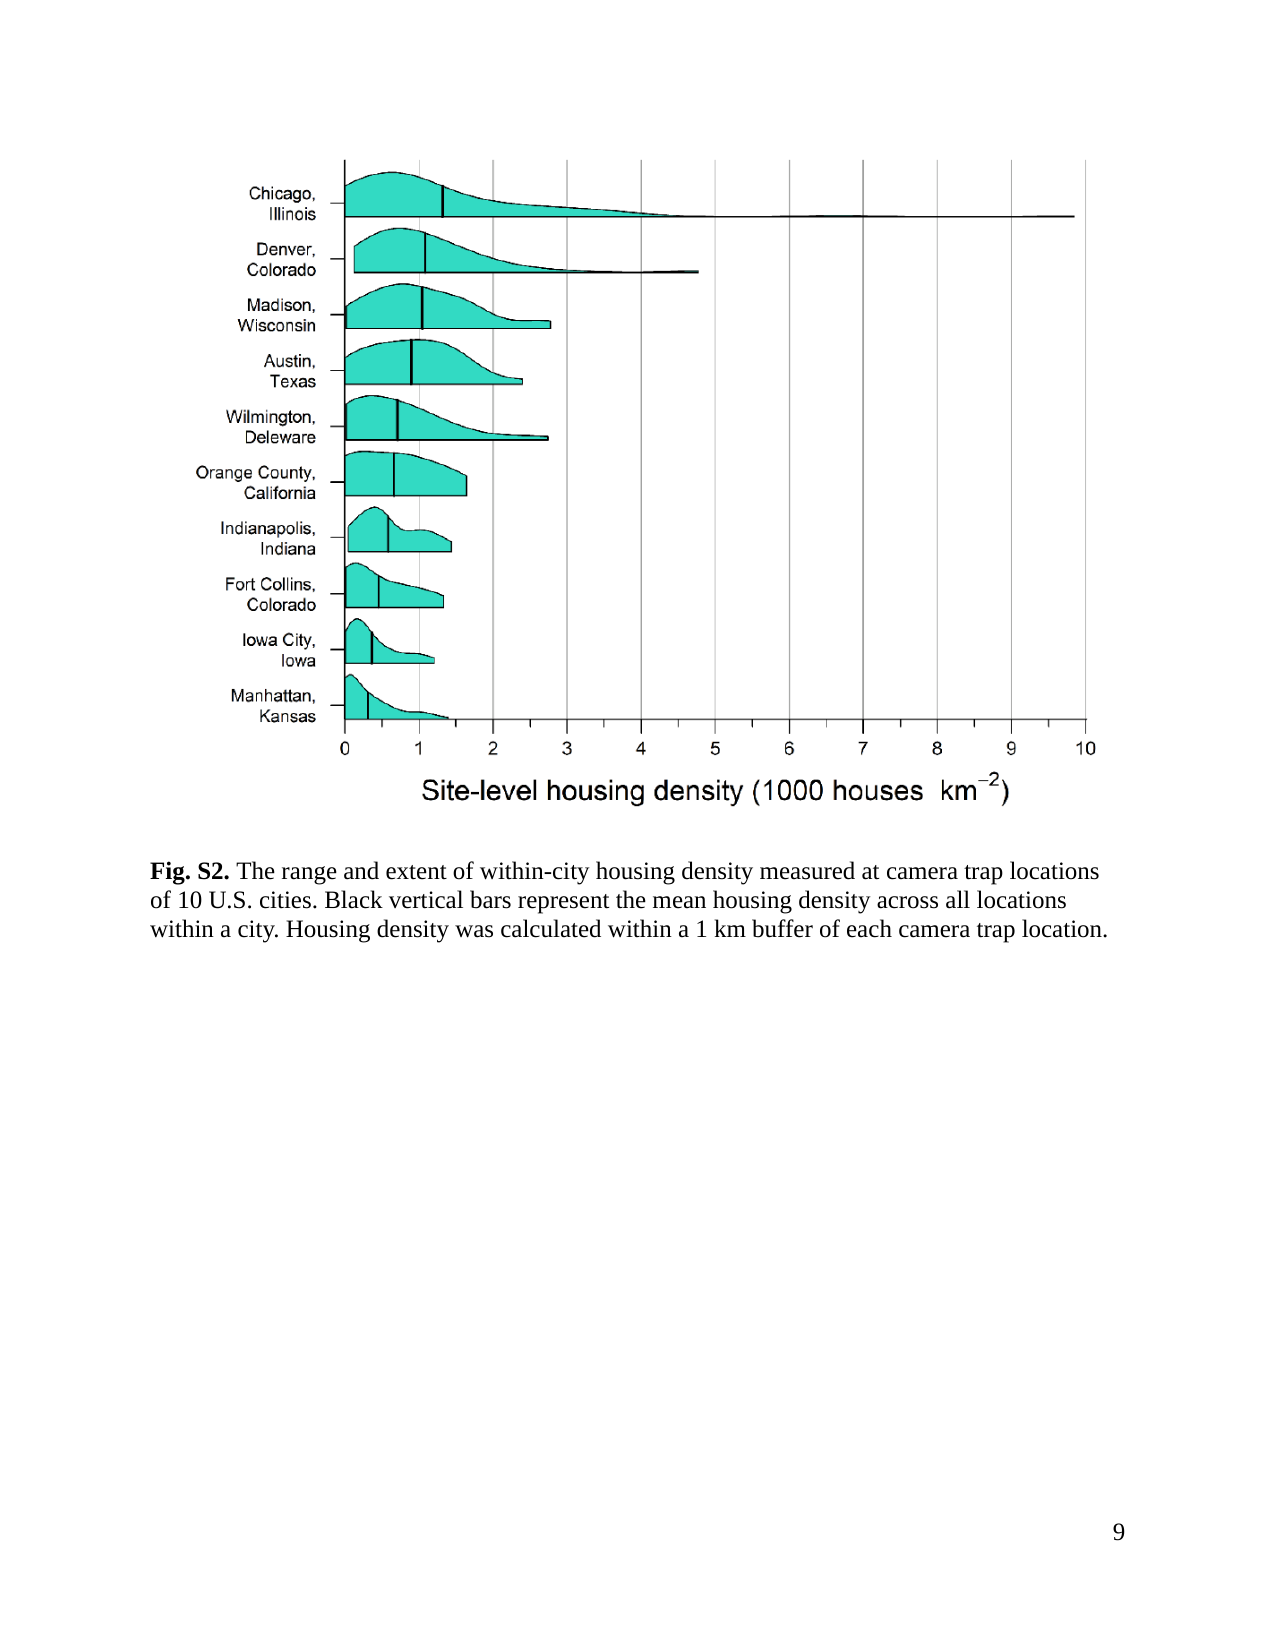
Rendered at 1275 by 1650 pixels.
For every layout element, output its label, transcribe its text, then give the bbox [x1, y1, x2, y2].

subtitle Fig. S2. The range and extent of within-city housing density measured at camera trap locations of 10 U.S. cities. Black vertical bars represent the mean housing density across all locations within a city. Housing density was calculated within a 1 km buffer of each camera trap location. [150, 856, 1125, 942]
picture [150, 150, 1125, 825]
